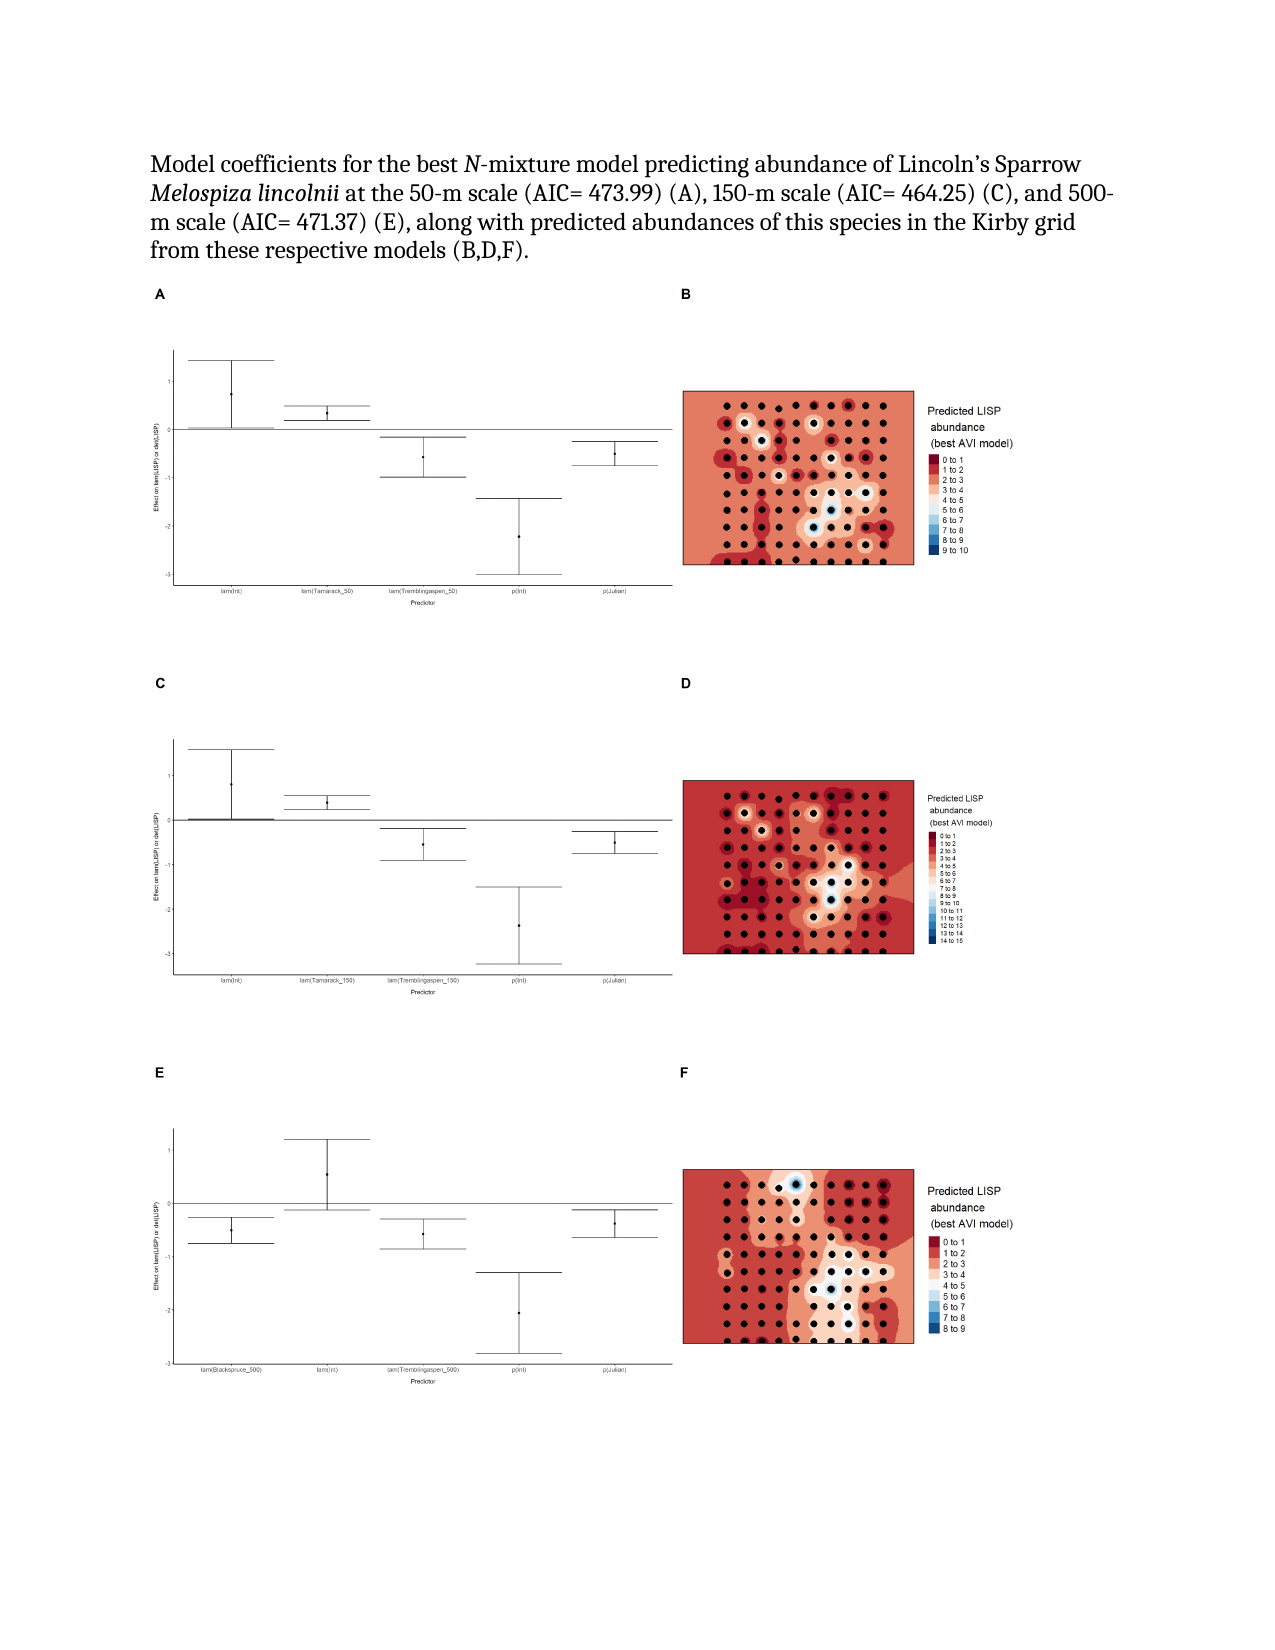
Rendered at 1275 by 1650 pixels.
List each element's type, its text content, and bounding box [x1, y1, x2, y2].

text Model coefficients for the best N-mixture model predicting abundance of Lincoln’s Sparrow Melospiza lincolnii at the 50-m scale (AIC= 473.99) (A), 150-m scale (AIC= 464.25) (C), and 500-m scale (AIC= 471.37) (E), along with predicted abundances of this species in the Kirby grid from these respective models (B,D,F). [150, 150, 1125, 265]
picture [150, 283, 1025, 1451]
